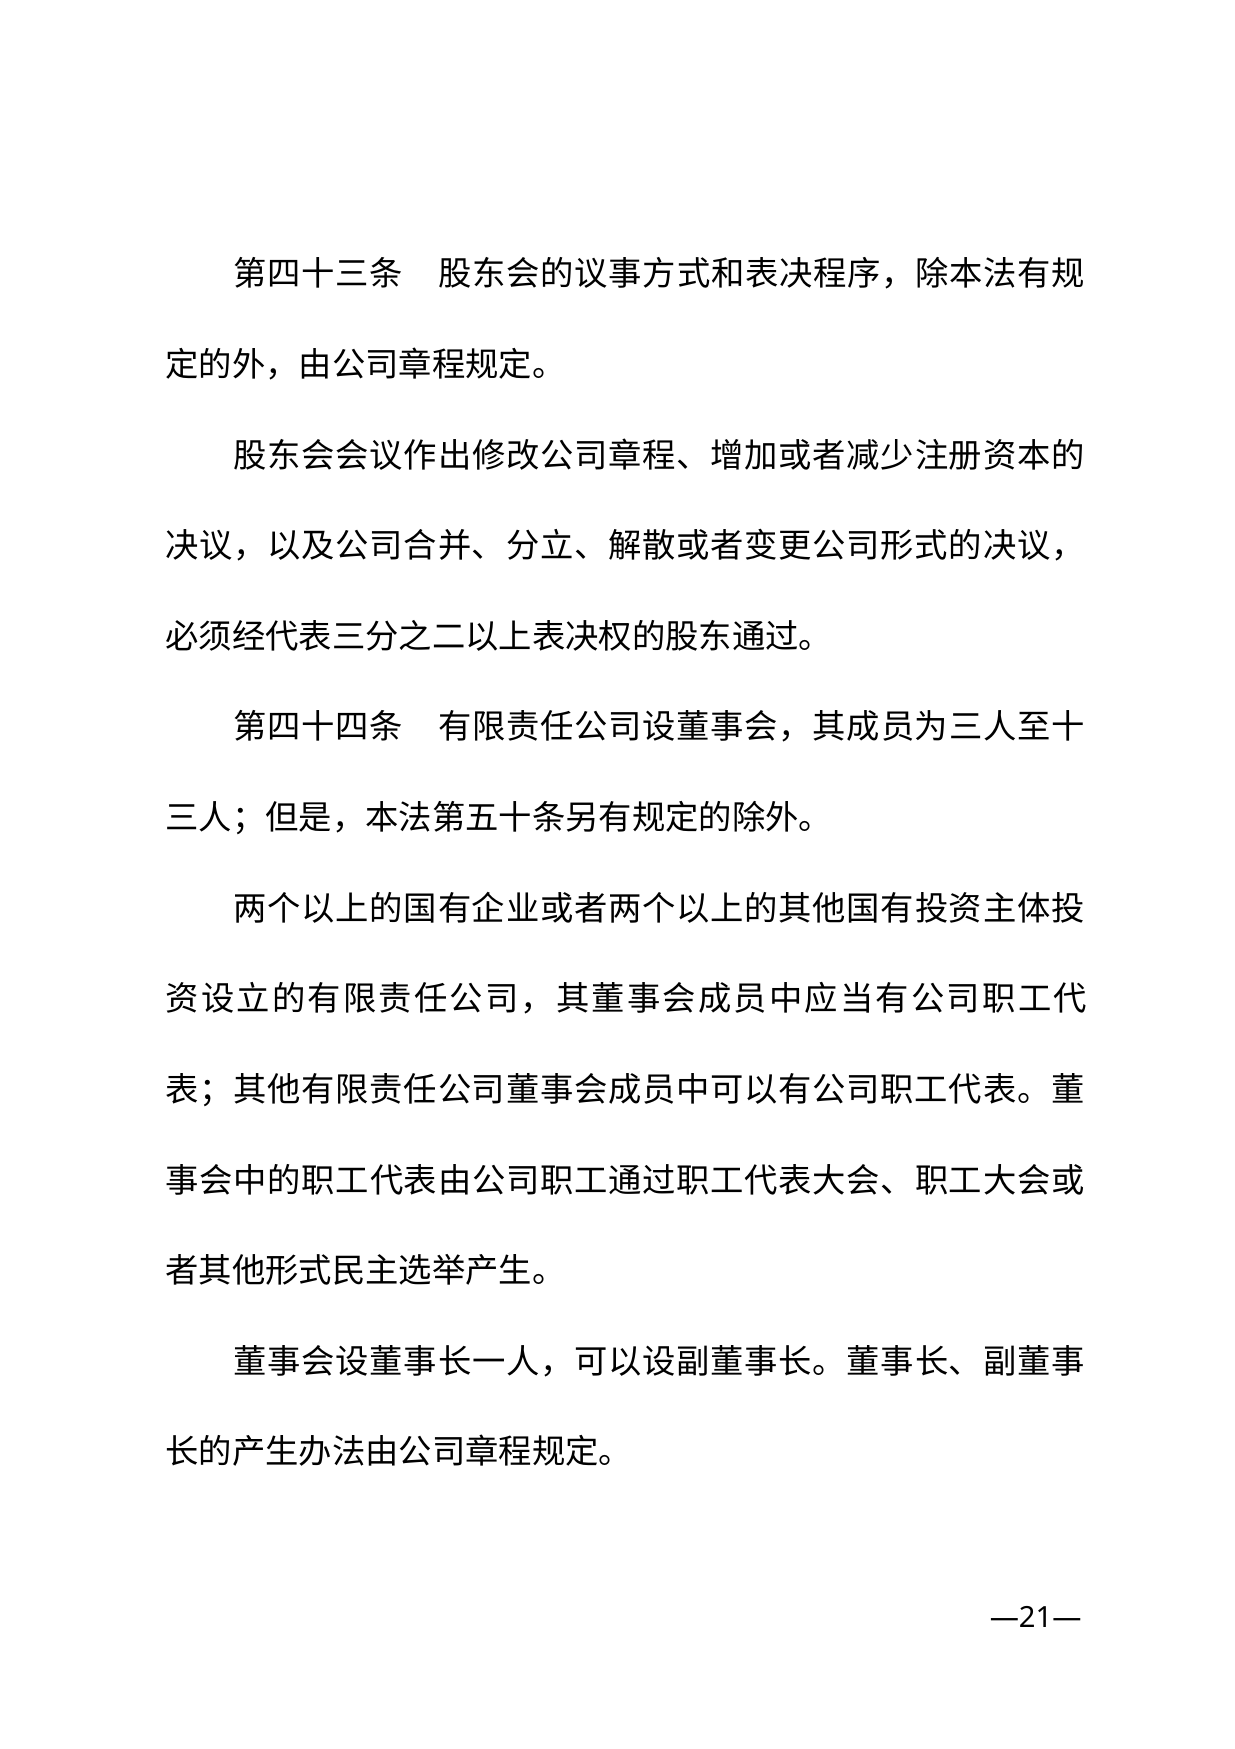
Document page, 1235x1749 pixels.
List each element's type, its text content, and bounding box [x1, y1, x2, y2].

text 第四十四条 有限责任公司设董事会，其成员为三人至十三人；但是，本法第五十条另有规定的除外。 [165, 679, 1087, 860]
text 股东会会议作出修改公司章程、增加或者减少注册资本的决议，以及公司合并、分立、解散或者变更公司形式的决议，必须经代表三分之二以上表决权的股东通过。 [165, 407, 1087, 679]
text 两个以上的国有企业或者两个以上的其他国有投资主体投资设立的有限责任公司，其董事会成员中应当有公司职工代表；其他有限责任公司董事会成员中可以有公司职工代表。董事会中的职工代表由公司职工通过职工代表大会、职工大会或者其他形式民主选举产生。 [165, 860, 1087, 1313]
text 第四十三条 股东会的议事方式和表决程序，除本法有规定的外，由公司章程规定。 [165, 226, 1087, 407]
text 董事会设董事长一人，可以设副董事长。董事长、副董事长的产生办法由公司章程规定。 [165, 1313, 1087, 1495]
